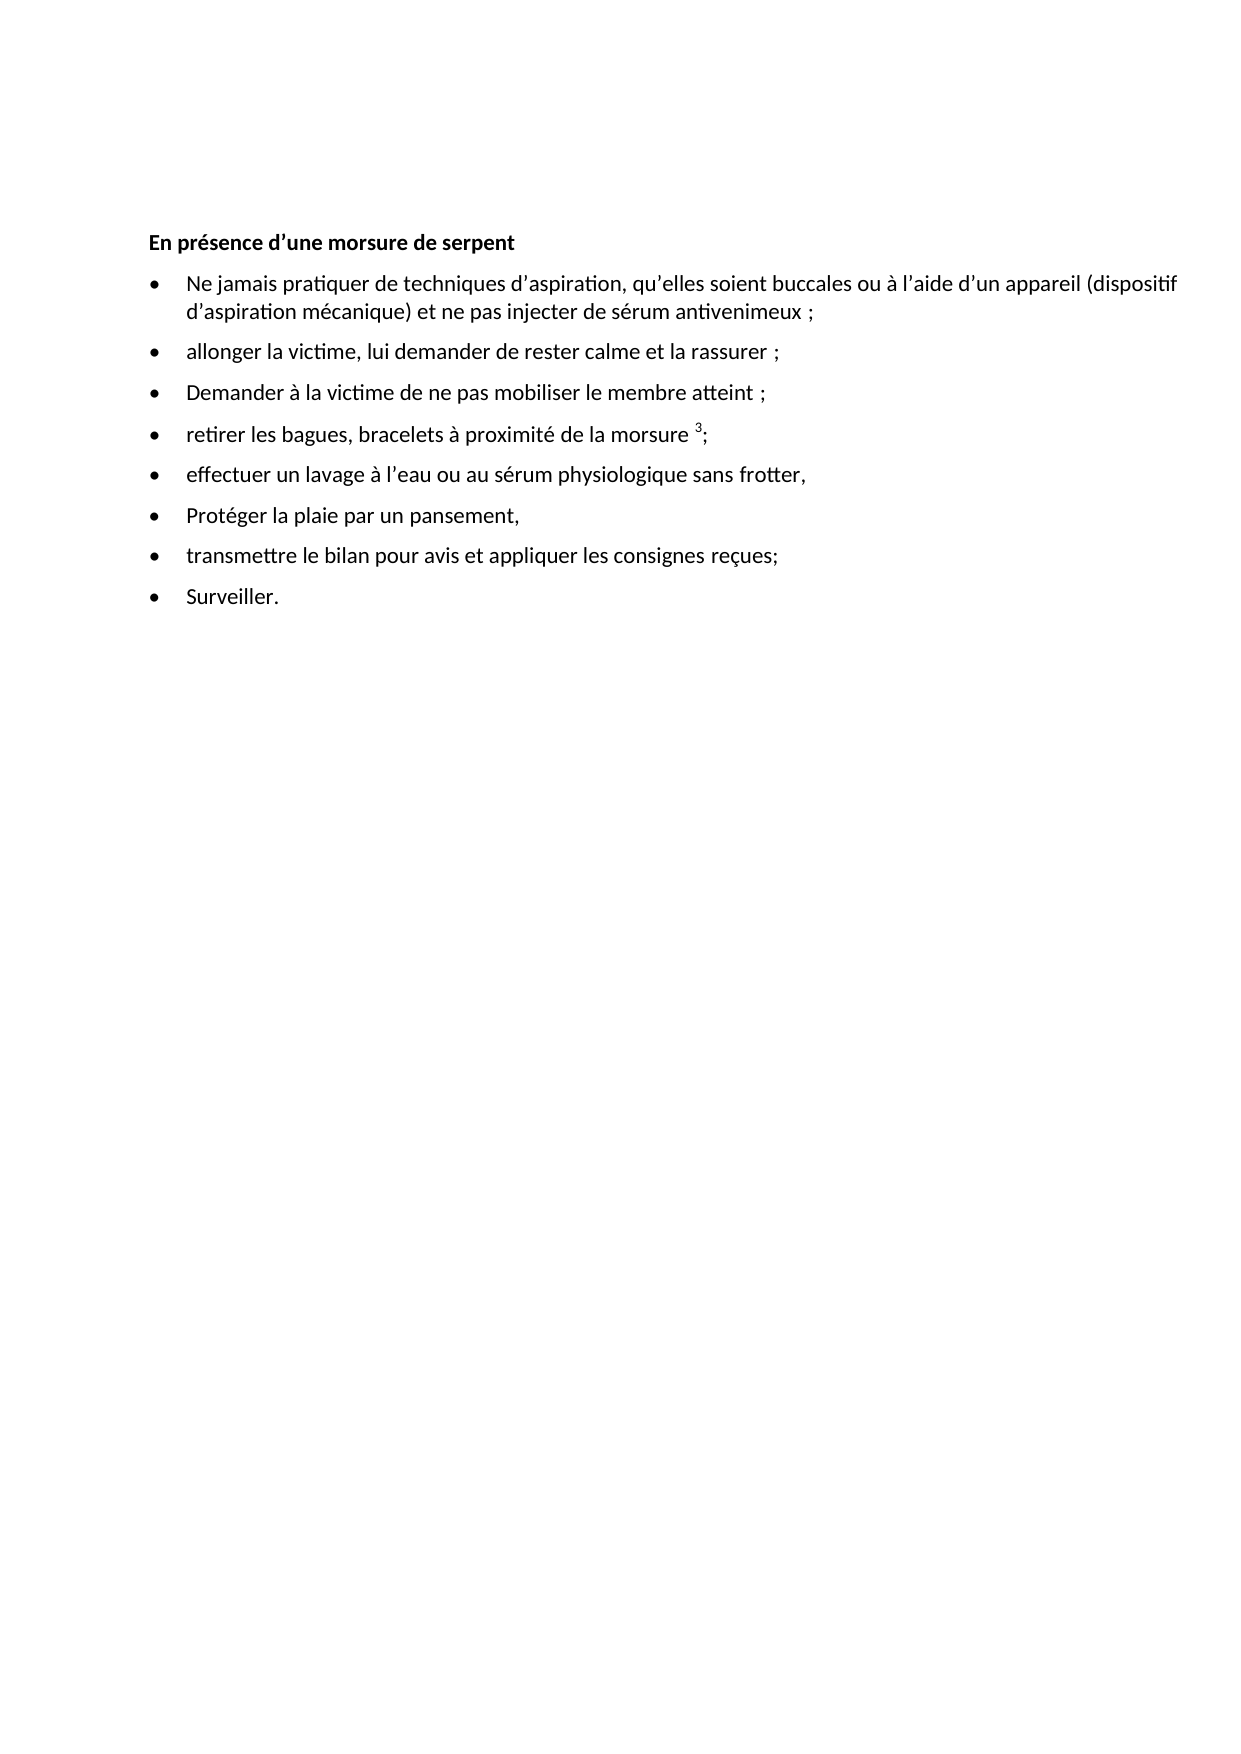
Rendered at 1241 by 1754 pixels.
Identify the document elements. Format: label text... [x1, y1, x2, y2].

list effectuer un lavage à l’eau ou au sérum physiologique sans frotter, [148, 460, 1180, 488]
list Surveiller. [148, 582, 1180, 610]
list Ne jamais pratiquer de techniques d’aspiration, qu’elles soient buccales ou à l’aide d’un appareil (dispositif d’aspiration mécanique) et ne pas injecter de sérum antivenimeux ; [148, 269, 1180, 325]
list transmettre le bilan pour avis et appliquer les consignes reçues; [148, 541, 1180, 569]
list retirer les bagues, bracelets à proximité de la morsure 3; [148, 419, 1179, 448]
subtitle En présence d’une morsure de serpent [148, 228, 1180, 256]
list allonger la victime, lui demander de rester calme et la rassurer ; [148, 337, 1180, 365]
list Protéger la plaie par un pansement, [148, 501, 1180, 529]
list Demander à la victime de ne pas mobiliser le membre atteint ; [148, 378, 1180, 406]
